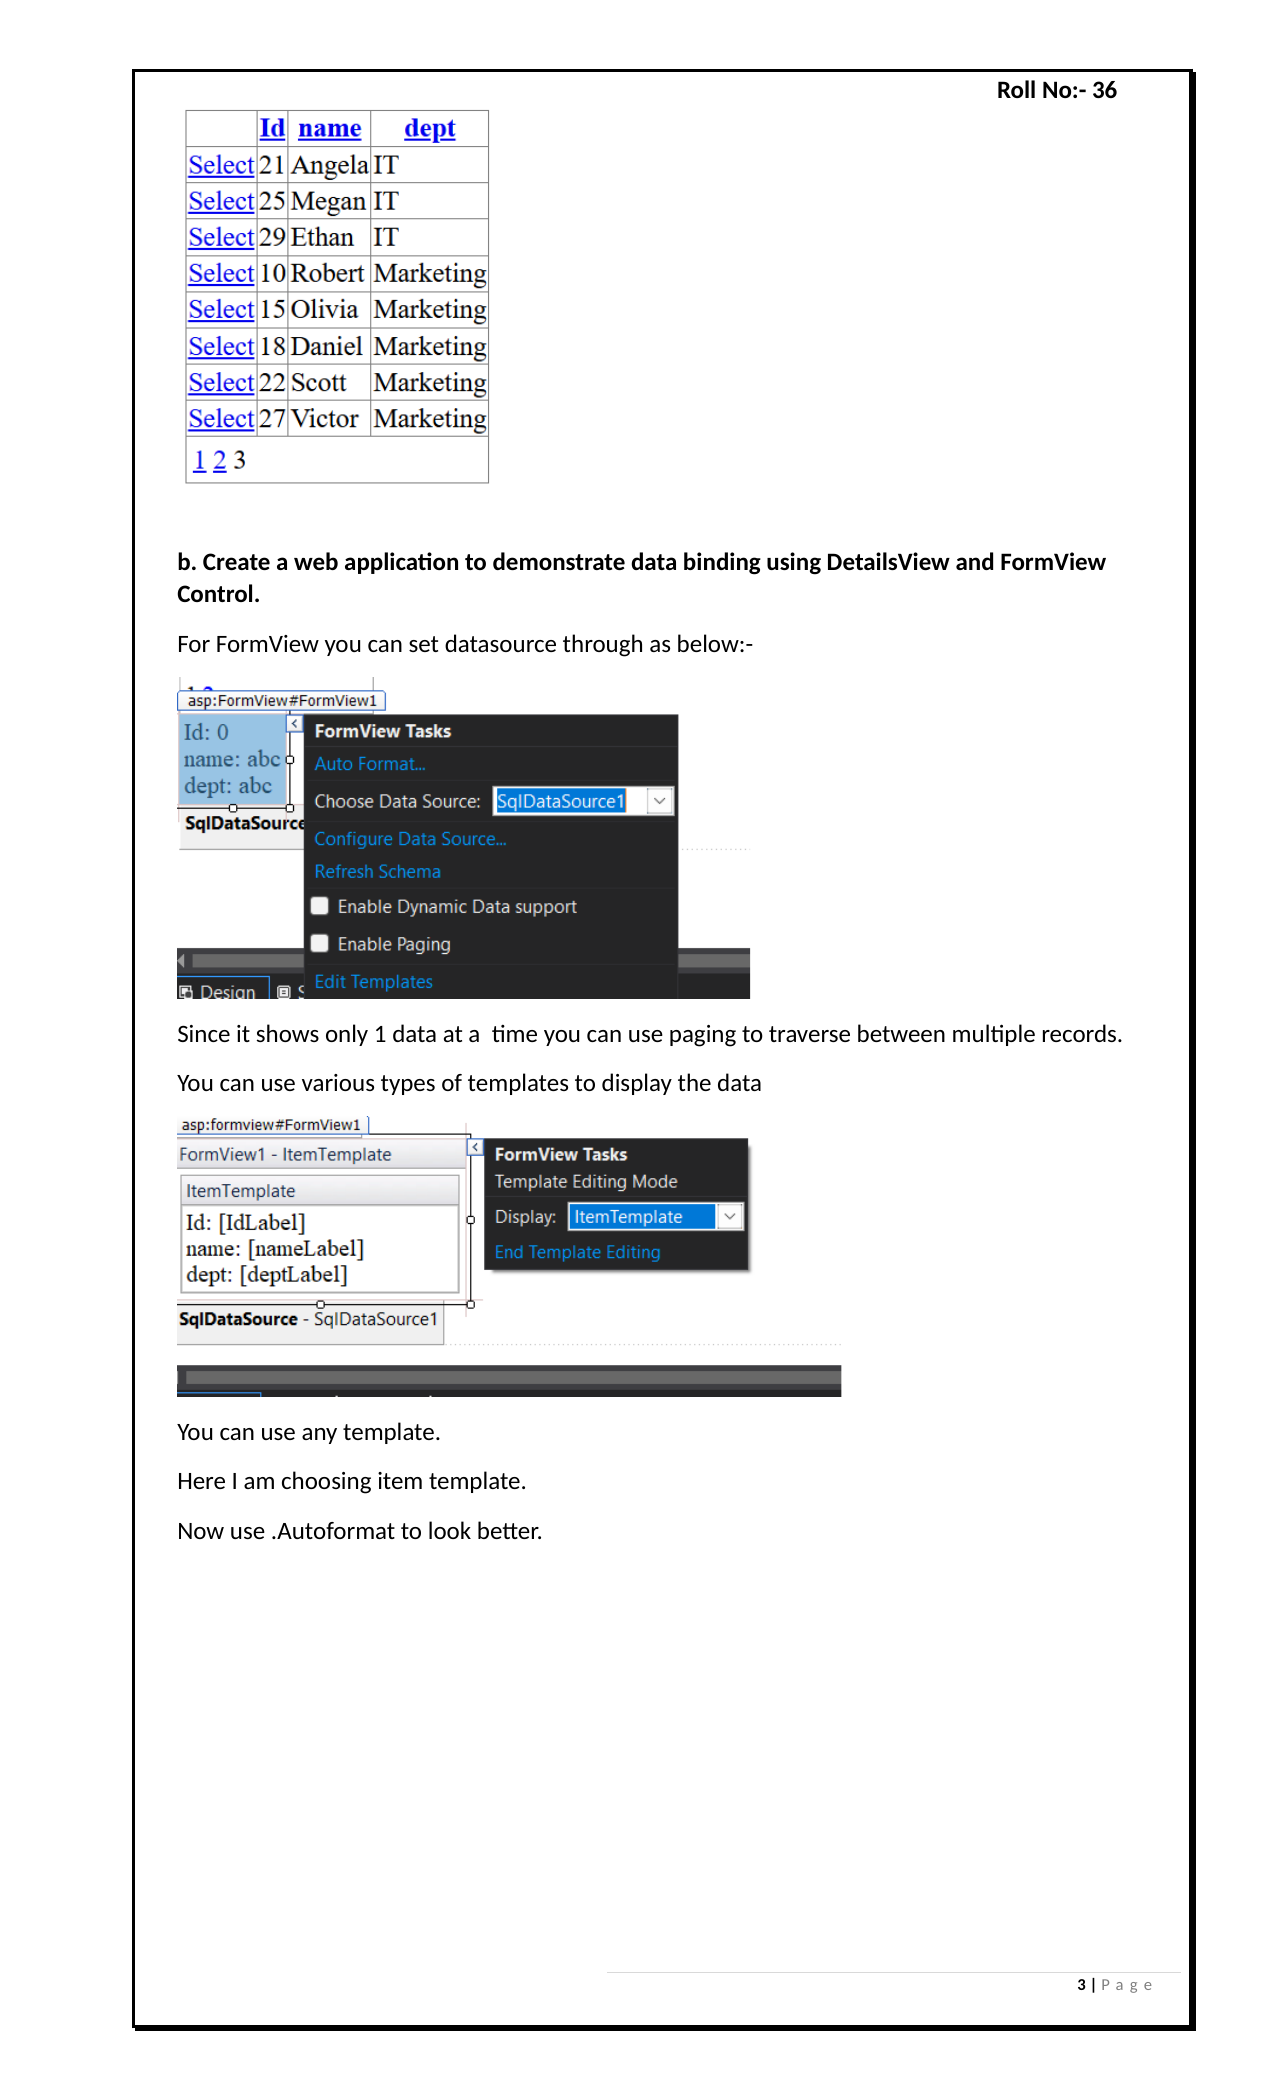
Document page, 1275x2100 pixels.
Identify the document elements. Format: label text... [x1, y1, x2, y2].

picture [177, 1116, 842, 1397]
picture [177, 104, 591, 527]
text Since it shows only 1 data at a time you can use paging to traverse between multiple records. [177, 1018, 1181, 1048]
text You can use various types of templates to display the data [177, 1067, 1181, 1098]
text Here I am choosing item template. [177, 1465, 1181, 1496]
text You can use any template. [177, 1416, 1181, 1446]
text Now use .Autoformat to look better. [177, 1515, 1181, 1545]
picture [177, 677, 751, 999]
text For FormView you can set datasource through as below:- [177, 628, 1181, 659]
text b. Create a web application to demonstrate data binding using DetailsView and FormView Control. [177, 546, 1181, 609]
